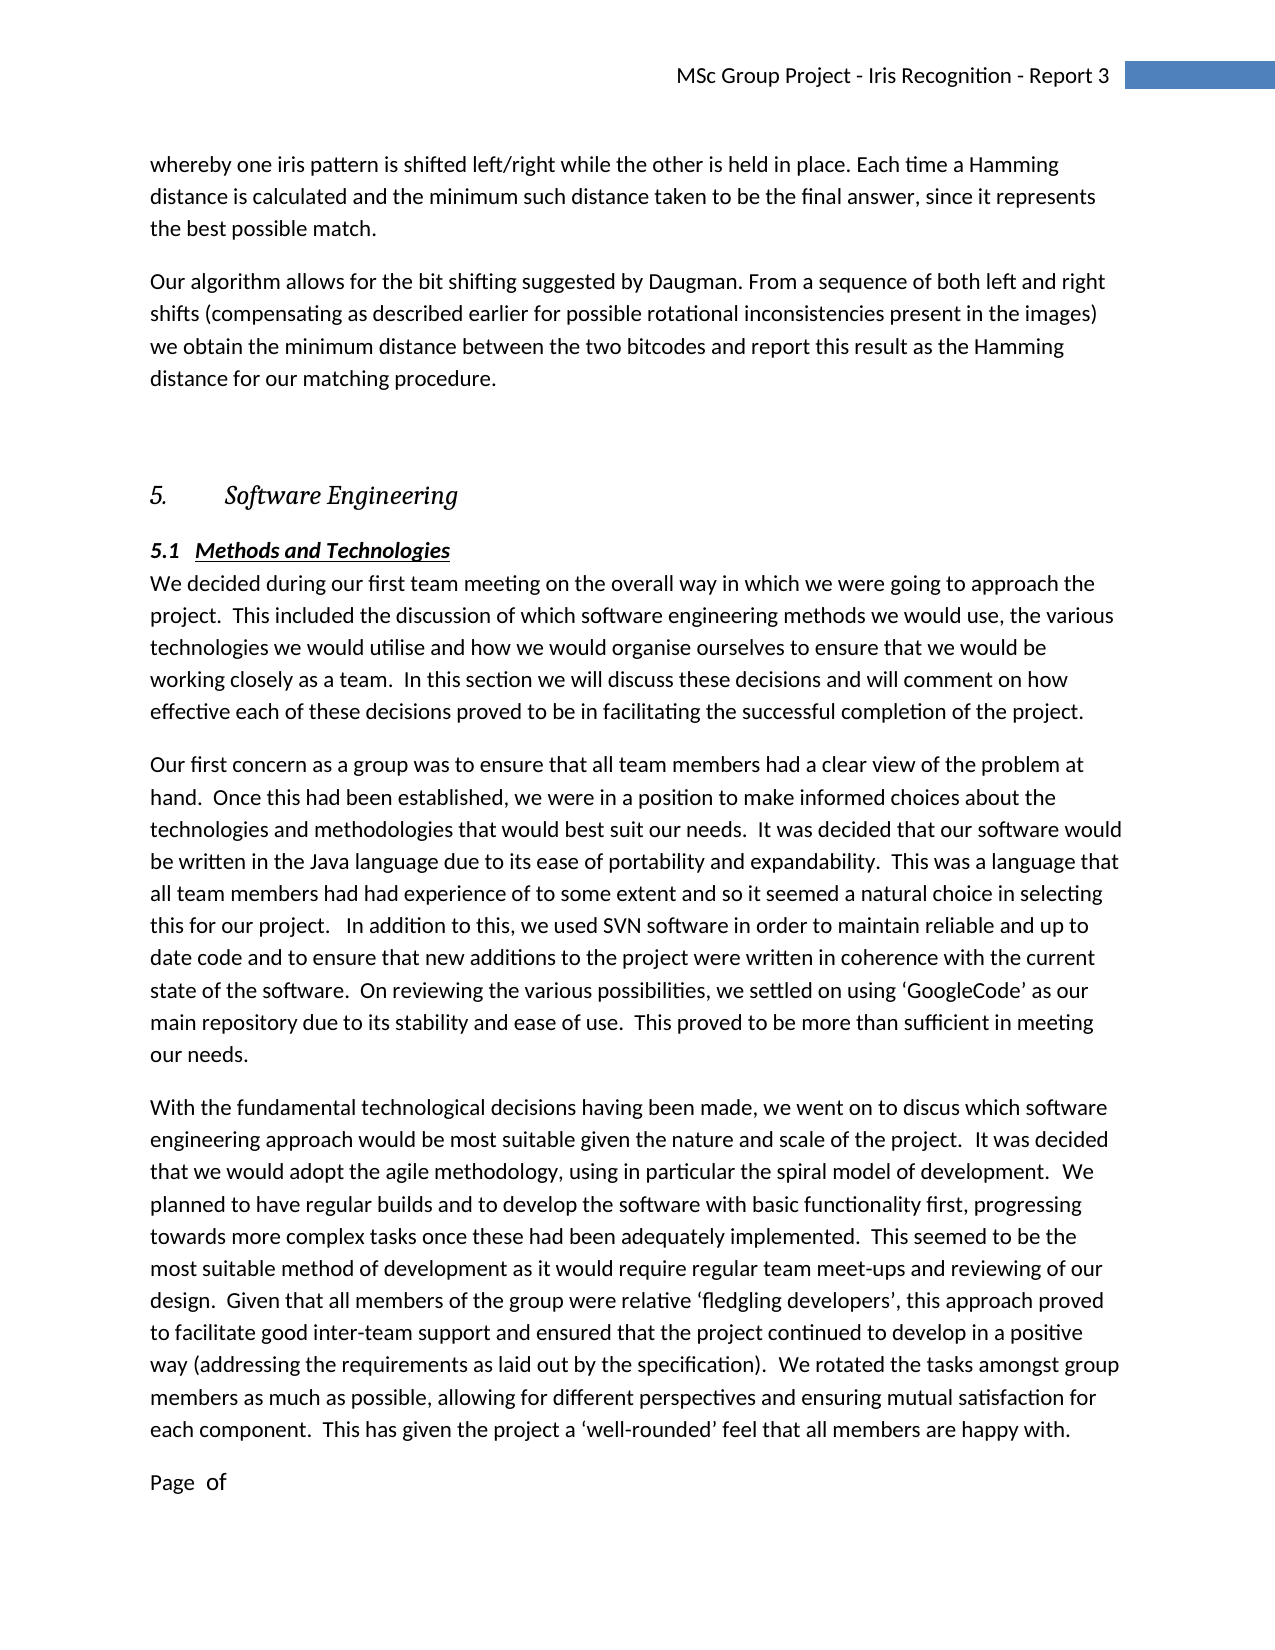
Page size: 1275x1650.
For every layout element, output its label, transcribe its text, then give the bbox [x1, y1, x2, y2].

subtitle 5.1 Methods and Technologies [150, 536, 1125, 564]
text Our algorithm allows for the bit shifting suggested by Daugman. From a sequence of both left and right shifts (compensating as described earlier for possible rotational inconsistencies present in the images) we obtain the minimum distance between the two bitcodes and report this result as the Hamming distance for our matching procedure. [150, 267, 1125, 392]
text We decided during our first team meeting on the overall way in which we were going to approach the project. This included the discussion of which software engineering methods we would use, the various technologies we would utilise and how we would organise ourselves to ensure that we would be working closely as a team. In this section we will discuss these decisions and will comment on how effective each of these decisions proved to be in facilitating the successful completion of the project. [150, 569, 1125, 725]
text Our first concern as a group was to ensure that all team members had a clear view of the problem at hand. Once this had been established, we were in a position to make informed choices about the technologies and methodologies that would best suit our needs. It was decided that our software would be written in the Java language due to its ease of portability and expandability. This was a language that all team members had had experience of to some extent and so it seemed a natural choice in selecting this for our project. In addition to this, we used SVN software in order to maintain reliable and up to date code and to ensure that new additions to the project were written in coherence with the current state of the software. On reviewing the various possibilities, we settled on using ‘GoogleCode’ as our main repository due to its stability and ease of use. This proved to be more than sufficient in meeting our needs. [150, 750, 1125, 1068]
text With the fundamental technological decisions having been made, we went on to discus which software engineering approach would be most suitable given the nature and scale of the project. It was decided that we would adopt the agile methodology, using in particular the spiral model of development. We planned to have regular builds and to develop the software with basic functionality first, progressing towards more complex tasks once these had been adequately implemented. This seemed to be the most suitable method of development as it would require regular team meet-ups and reviewing of our design. Given that all members of the group were relative ‘fledgling developers’, this approach proved to facilitate good inter-team support and ensured that the project continued to develop in a positive way (addressing the requirements as laid out by the specification). We rotated the tasks amongst group members as much as possible, allowing for different perspectives and ensuring mutual satisfaction for each component. This has given the project a ‘well-rounded’ feel that all members are happy with. [150, 1093, 1125, 1443]
subtitle 5. Software Engineering [150, 480, 1125, 511]
